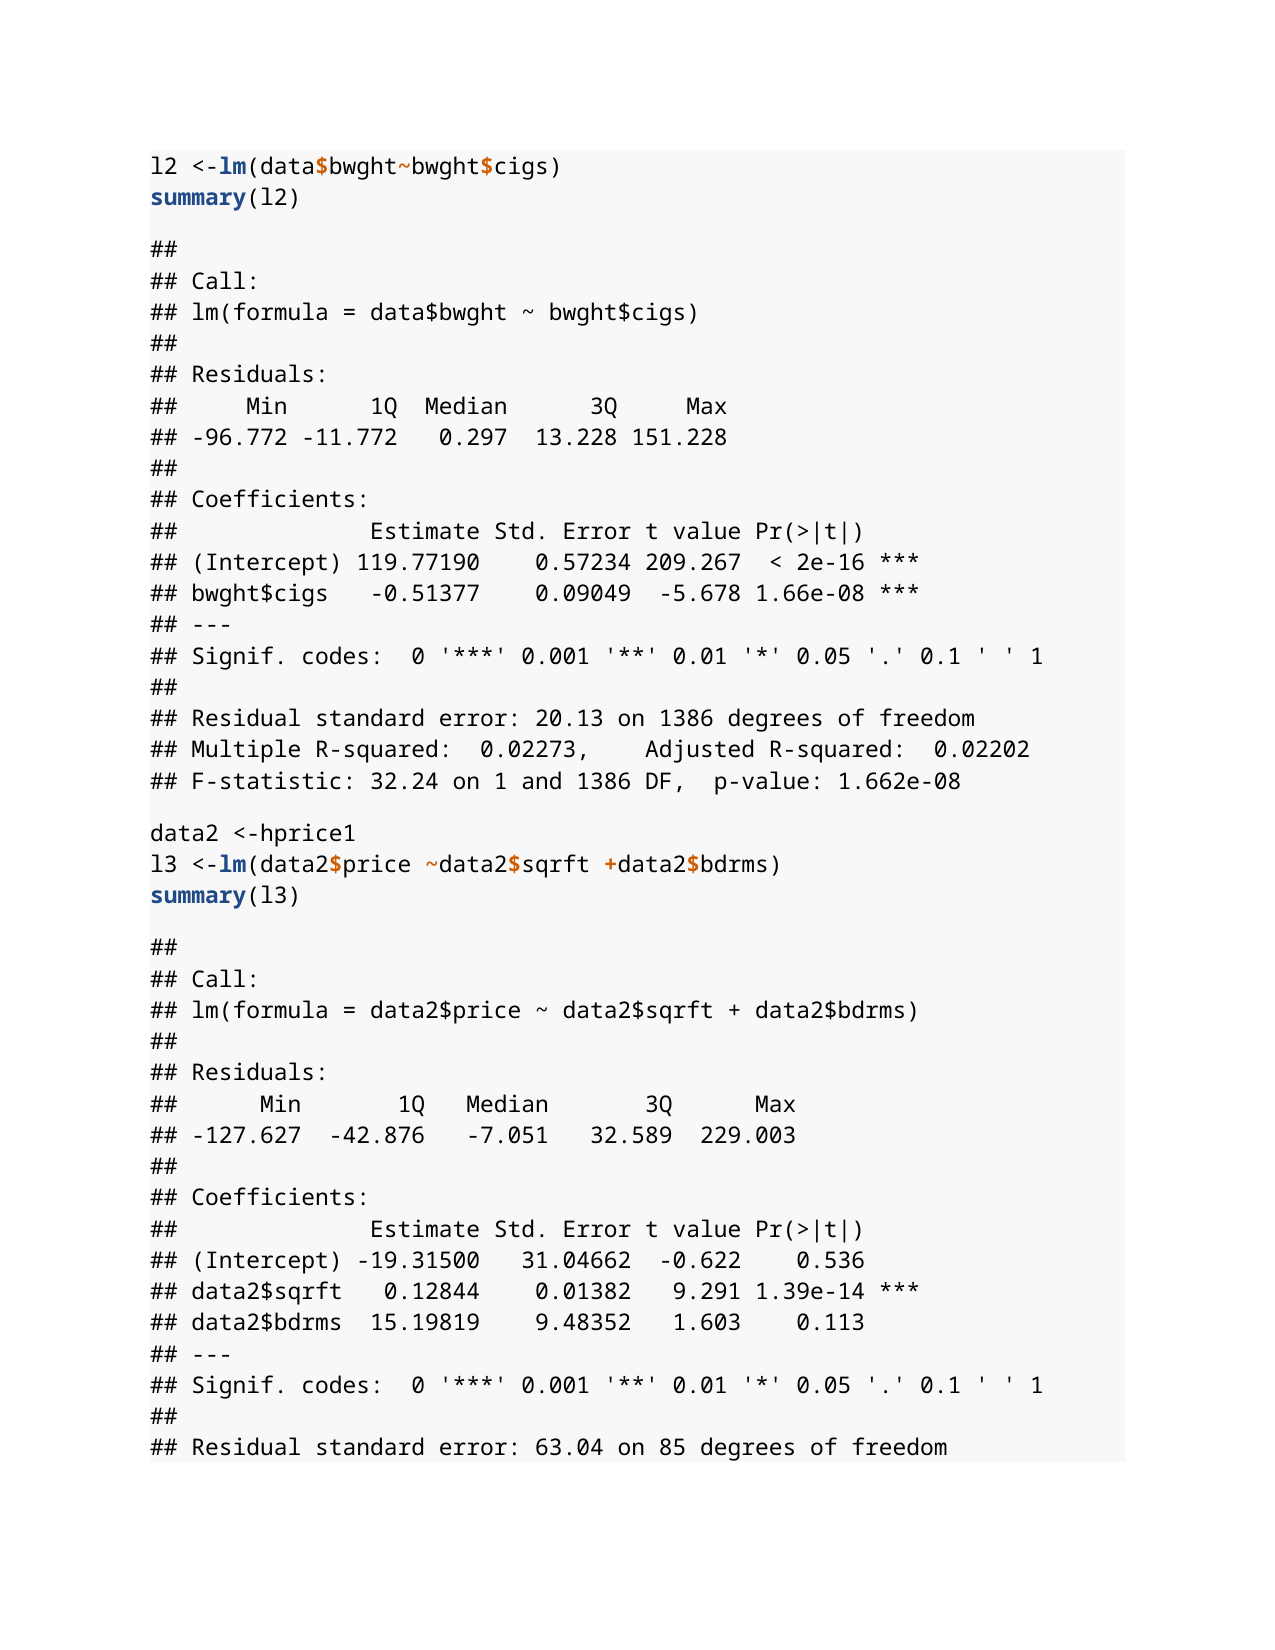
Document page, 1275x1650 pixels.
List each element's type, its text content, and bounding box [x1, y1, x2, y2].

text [150, 931, 1125, 1462]
text data2 <-hprice1 l3 <-lm(data2$price ~data2$sqrft +data2$bdrms) summary(l3) [301, 817, 1125, 910]
text l2 <-lm(data$bwght~bwght$cigs) summary(l2) [301, 150, 1125, 212]
text ## ## Call: ## lm(formula = data$bwght ~ bwght$cigs) ## ## Residuals: ## Min 1Q Median 3Q Max ## -96.772 -11.772 0.297 13.228 151.228 ## ## Coefficients: ## Estimate Std. Error t value Pr(>|t|) ## (Intercept) 119.77190 0.57234 209.267 < 2e-16 *** ## bwght$cigs -0.51377 0.09049 -5.678 1.66e-08 *** ## --- ## Signif. codes: 0 '***' 0.001 '**' 0.01 '*' 0.05 '.' 0.1 ' ' 1 ## ## Residual standard error: 20.13 on 1386 degrees of freedom ## Multiple R-squared: 0.02273, Adjusted R-squared: 0.02202 ## F-statistic: 32.24 on 1 and 1386 DF, p-value: 1.662e-08 [150, 233, 1125, 796]
